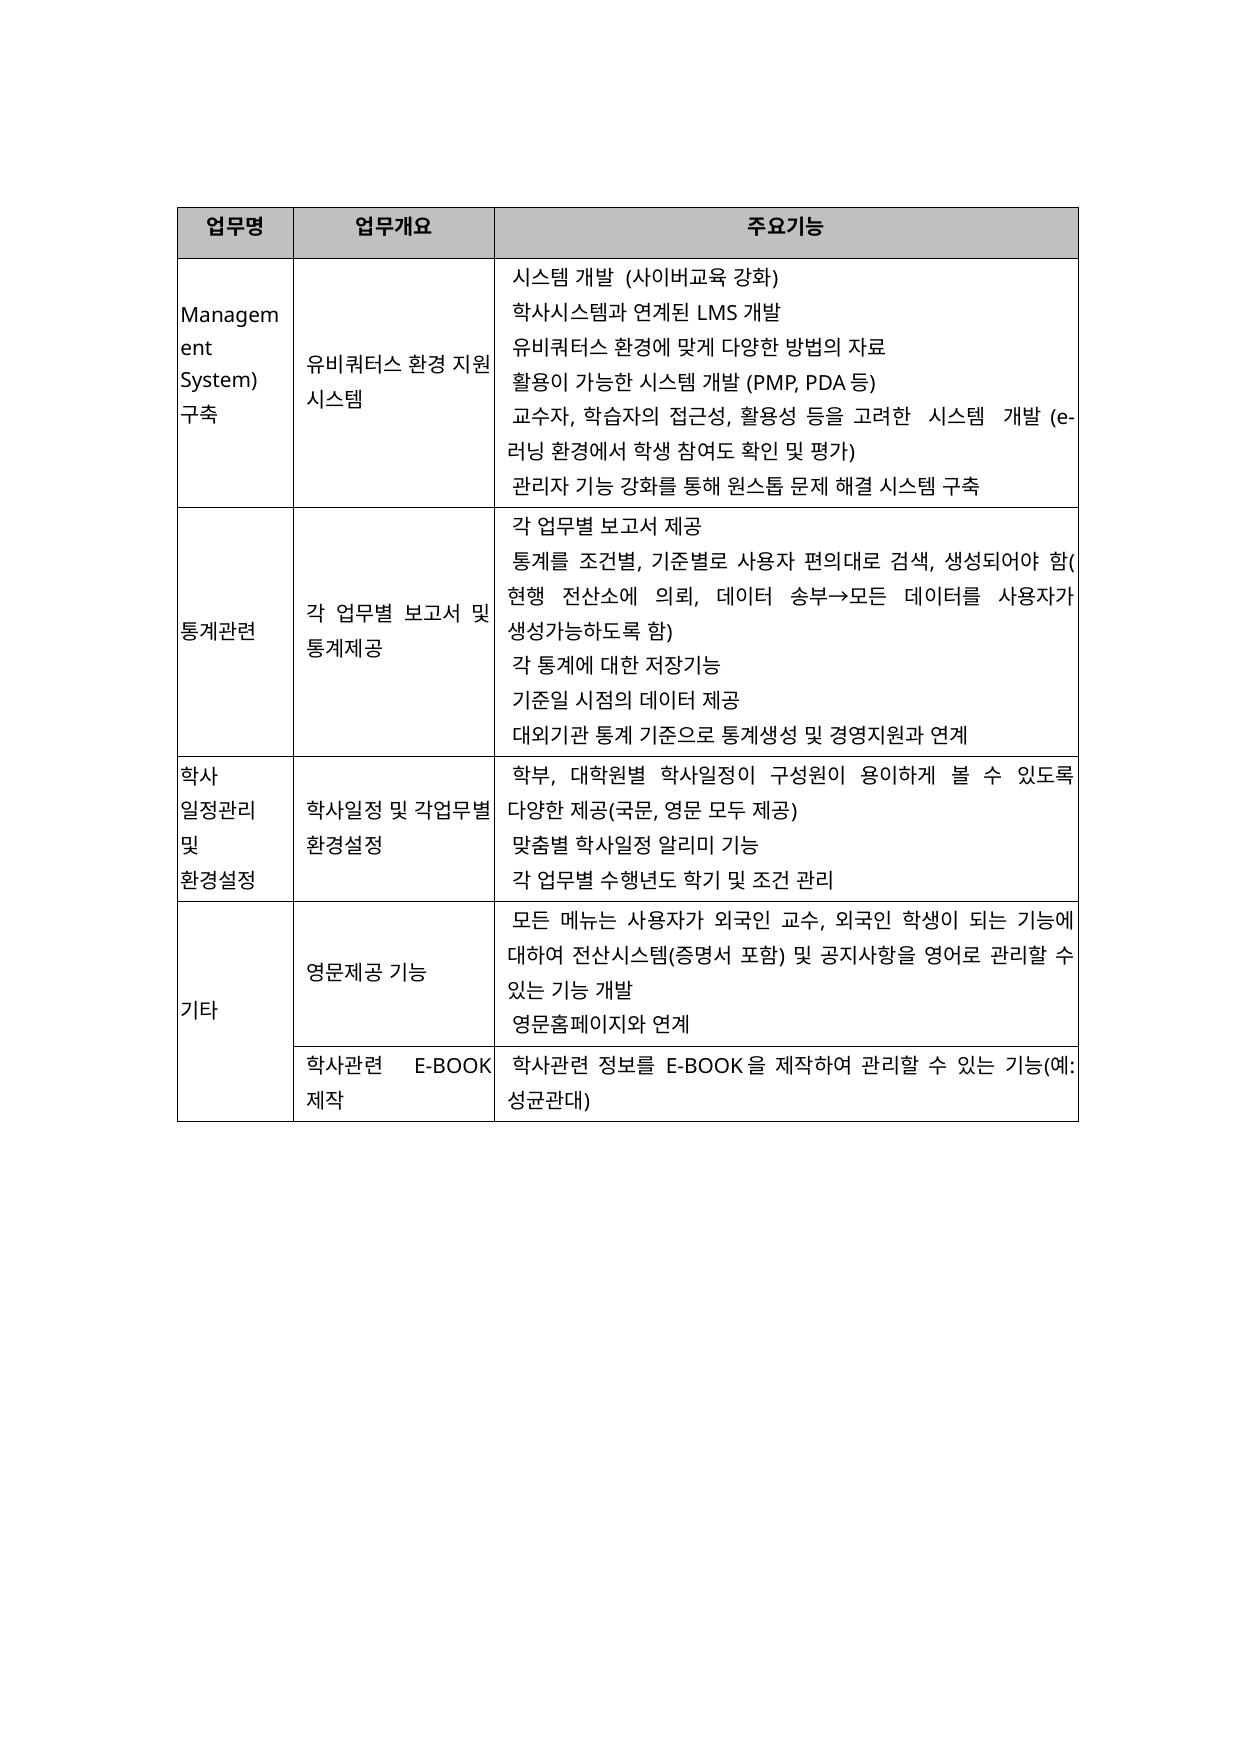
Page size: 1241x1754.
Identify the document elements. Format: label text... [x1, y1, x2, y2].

table_cell 통계관련 [178, 508, 293, 756]
table_header 업무개요 [294, 208, 494, 258]
table_header 업무명 [178, 208, 293, 258]
table_cell 학사 일정관리 및 환경설정 [178, 757, 293, 901]
table_cell 각 업무별 보고서 및 통계제공 [294, 508, 494, 756]
table_cell e-클래스 시스템 e-러닝지원 시스템 유비쿼터스 환경 지원 시스템 [294, 259, 494, 507]
table_cell 학사관련 E-BOOK 제작 [294, 1047, 494, 1121]
table_cell 각 업무별 보고서 제공 통계를 조건별, 기준별로 사용자 편의대로 검색, 생성되어야 함(현행 전산소에 의뢰, 데이터 송부→모든 데이터를 사용자가 생성가능하도록 함) 각 통계에 대한 저장기능 기준일 시점의 데이터 제공 대외기관 통계 기준으로 통계생성 및 경영지원과 연계 [495, 508, 1078, 756]
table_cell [178, 259, 293, 507]
table_cell 기타 [178, 902, 293, 1121]
table_header 주요기능 [495, 208, 1078, 258]
table_cell 학사관련 정보를 E-BOOK을 제작하여 관리할 수 있는 기능(예:성균관대) [495, 1047, 1078, 1121]
table_cell 영문제공 기능 [294, 902, 494, 1046]
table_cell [495, 259, 1078, 507]
table_cell 학사일정 및 각업무별 환경설정 [294, 757, 494, 901]
table_cell 학부, 대학원별 학사일정이 구성원이 용이하게 볼 수 있도록 다양한 제공(국문, 영문 모두 제공) 맞춤별 학사일정 알리미 기능 각 업무별 수행년도 학기 및 조건 관리 [495, 757, 1078, 901]
table_cell 모든 메뉴는 사용자가 외국인 교수, 외국인 학생이 되는 기능에 대하여 전산시스템(증명서 포함) 및 공지사항을 영어로 관리할 수 있는 기능 개발 영문홈페이지와 연계 [495, 902, 1078, 1046]
